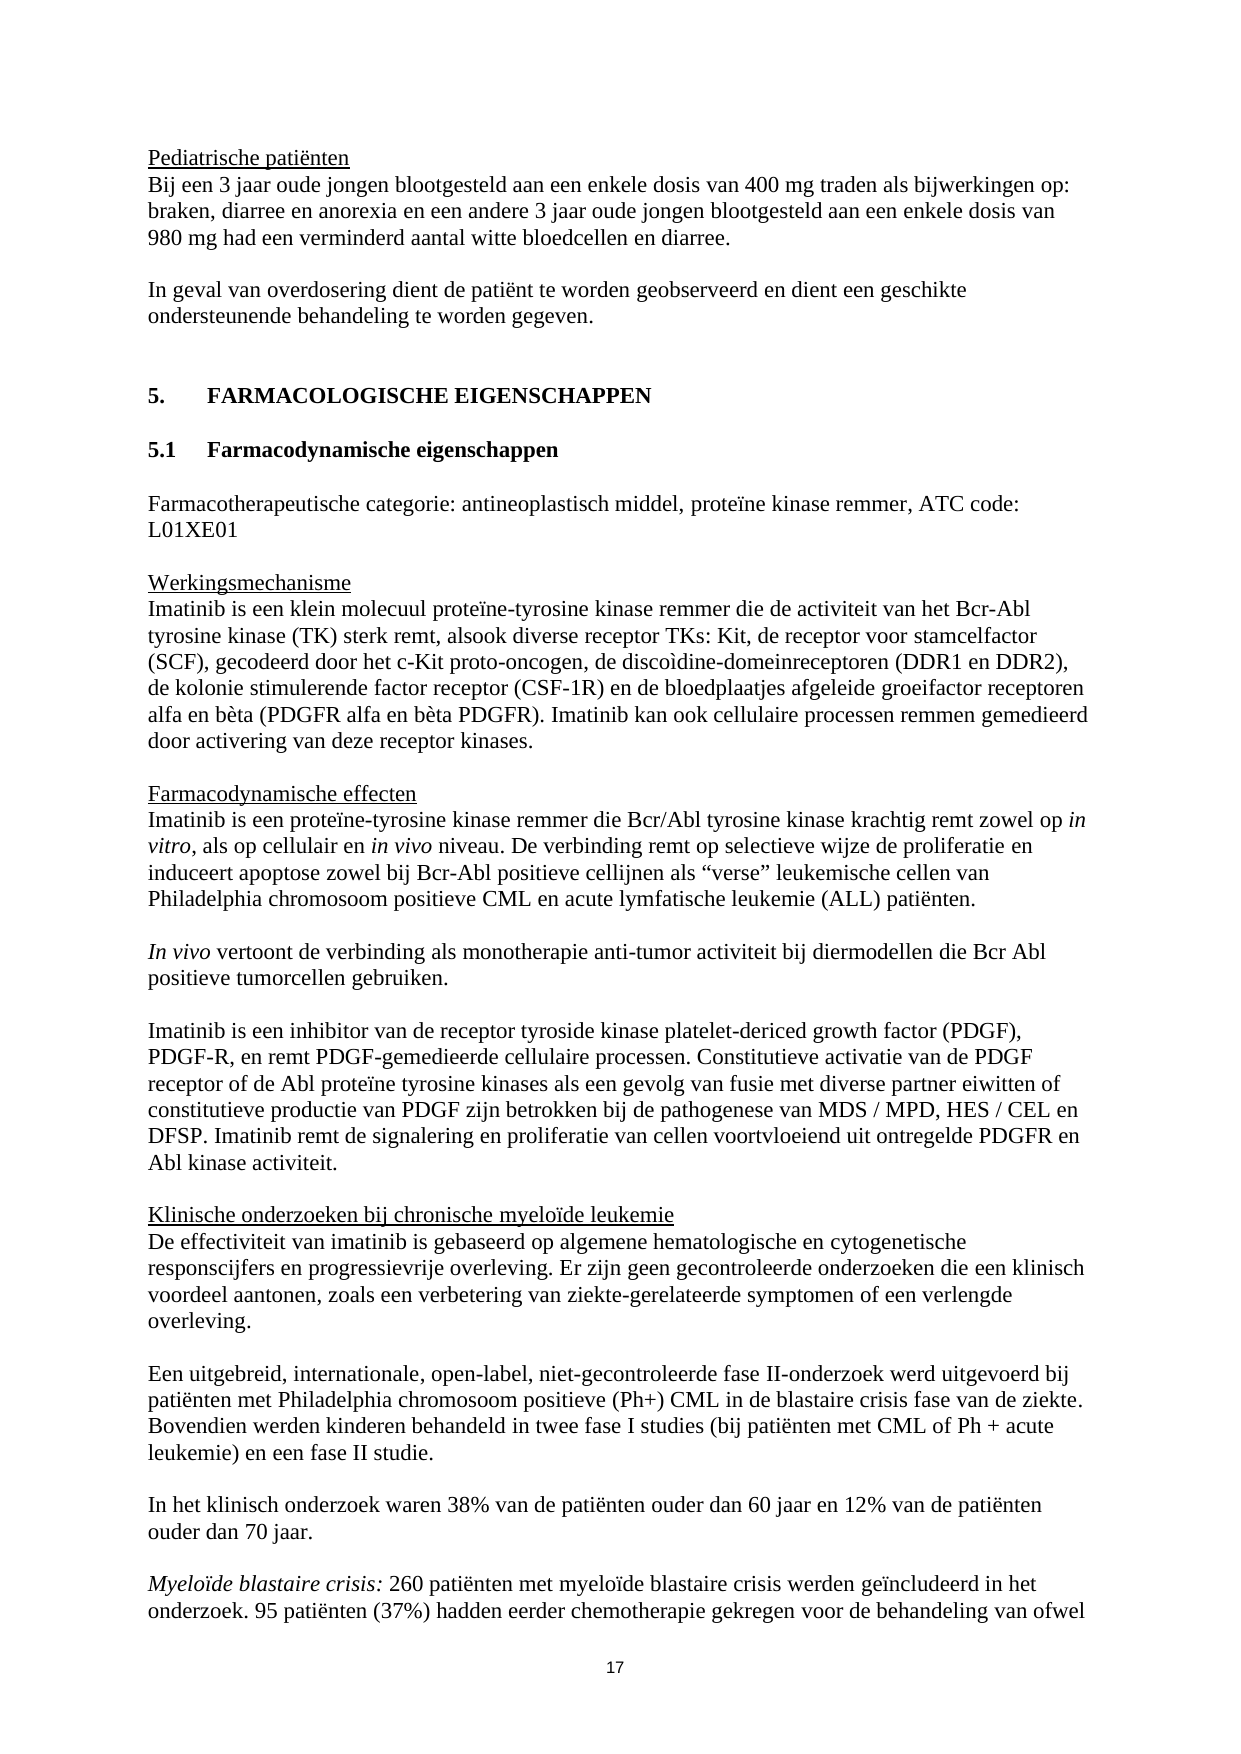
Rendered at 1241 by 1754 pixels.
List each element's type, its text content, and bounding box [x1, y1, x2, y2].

text Farmacotherapeutische categorie: antineoplastisch middel, proteïne kinase remmer, ATC code: L01XE01 [148, 490, 1092, 543]
text In vivo vertoont de verbinding als monotherapie anti-tumor activiteit bij diermodellen die Bcr Abl positieve tumorcellen gebruiken. [148, 938, 1092, 991]
text Pediatrische patiënten [148, 144, 1092, 171]
text Imatinib is een klein molecuul proteïne-tyrosine kinase remmer die de activiteit van het Bcr-Abl tyrosine kinase (TK) sterk remt, alsook diverse receptor TKs: Kit, de receptor voor stamcelfactor (SCF), gecodeerd door het c-Kit proto-oncogen, de discoìdine-domeinreceptoren (DDR1 en DDR2), de kolonie stimulerende factor receptor (CSF-1R) en de bloedplaatjes afgeleide groeifactor receptoren alfa en bèta (PDGFR alfa en bèta PDGFR). Imatinib kan ook cellulaire processen remmen gemedieerd door activering van deze receptor kinases. [148, 595, 1092, 753]
text In het klinisch onderzoek waren 38% van de patiënten ouder dan 60 jaar en 12% van de patiënten ouder dan 70 jaar. [148, 1491, 1092, 1544]
text 5.1 Farmacodynamische eigenschappen [148, 436, 1092, 463]
text Bij een 3 jaar oude jongen blootgesteld aan een enkele dosis van 400 mg traden als bijwerkingen op: braken, diarree en anorexia en een andere 3 jaar oude jongen blootgesteld aan een enkele dosis van 980 mg had een verminderd aantal witte bloedcellen en diarree. [148, 171, 1092, 250]
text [148, 1571, 1092, 1623]
text Klinische onderzoeken bij chronische myeloïde leukemie [148, 1202, 1092, 1228]
text In geval van overdosering dient de patiënt te worden geobserveerd en dient een geschikte ondersteunende behandeling te worden gegeven. [148, 276, 1092, 329]
text 5. FARMACOLOGISCHE EIGENSCHAPPEN [148, 382, 1092, 409]
text De effectiviteit van imatinib is gebaseerd op algemene hematologische en cytogenetische responscijfers en progressievrije overleving. Er zijn geen gecontroleerde onderzoeken die een klinisch voordeel aantonen, zoals een verbetering van ziekte-gerelateerde symptomen of een verlengde overleving. [148, 1228, 1092, 1333]
text Farmacodynamische effecten Imatinib is een proteïne-tyrosine kinase remmer die Bcr/Abl tyrosine kinase krachtig remt zowel op in vitro, als op cellulair en in vivo niveau. De verbinding remt op selectieve wijze de proliferatie en induceert apoptose zowel bij Bcr-Abl positieve cellijnen als “verse” leukemische cellen van Philadelphia chromosoom positieve CML en acute lymfatische leukemie (ALL) patiënten. [148, 780, 1092, 912]
text Werkingsmechanisme [148, 569, 1092, 595]
text Imatinib is een inhibitor van de receptor tyroside kinase platelet-dericed growth factor (PDGF), PDGF-R, en remt PDGF-gemedieerde cellulaire processen. Constitutieve activatie van de PDGF receptor of de Abl proteïne tyrosine kinases als een gevolg van fusie met diverse partner eiwitten of constitutieve productie van PDGF zijn betrokken bij de pathogenese van MDS / MPD, HES / CEL en DFSP. Imatinib remt de signalering en proliferatie van cellen voortvloeiend uit ontregelde PDGFR en Abl kinase activiteit. [148, 1017, 1092, 1175]
text Een uitgebreid, internationale, open-label, niet-gecontroleerde fase II-onderzoek werd uitgevoerd bij patiënten met Philadelphia chromosoom positieve (Ph+) CML in de blastaire crisis fase van de ziekte. Bovendien werden kinderen behandeld in twee fase I studies (bij patiënten met CML of Ph + acute leukemie) en een fase II studie. [148, 1360, 1092, 1465]
